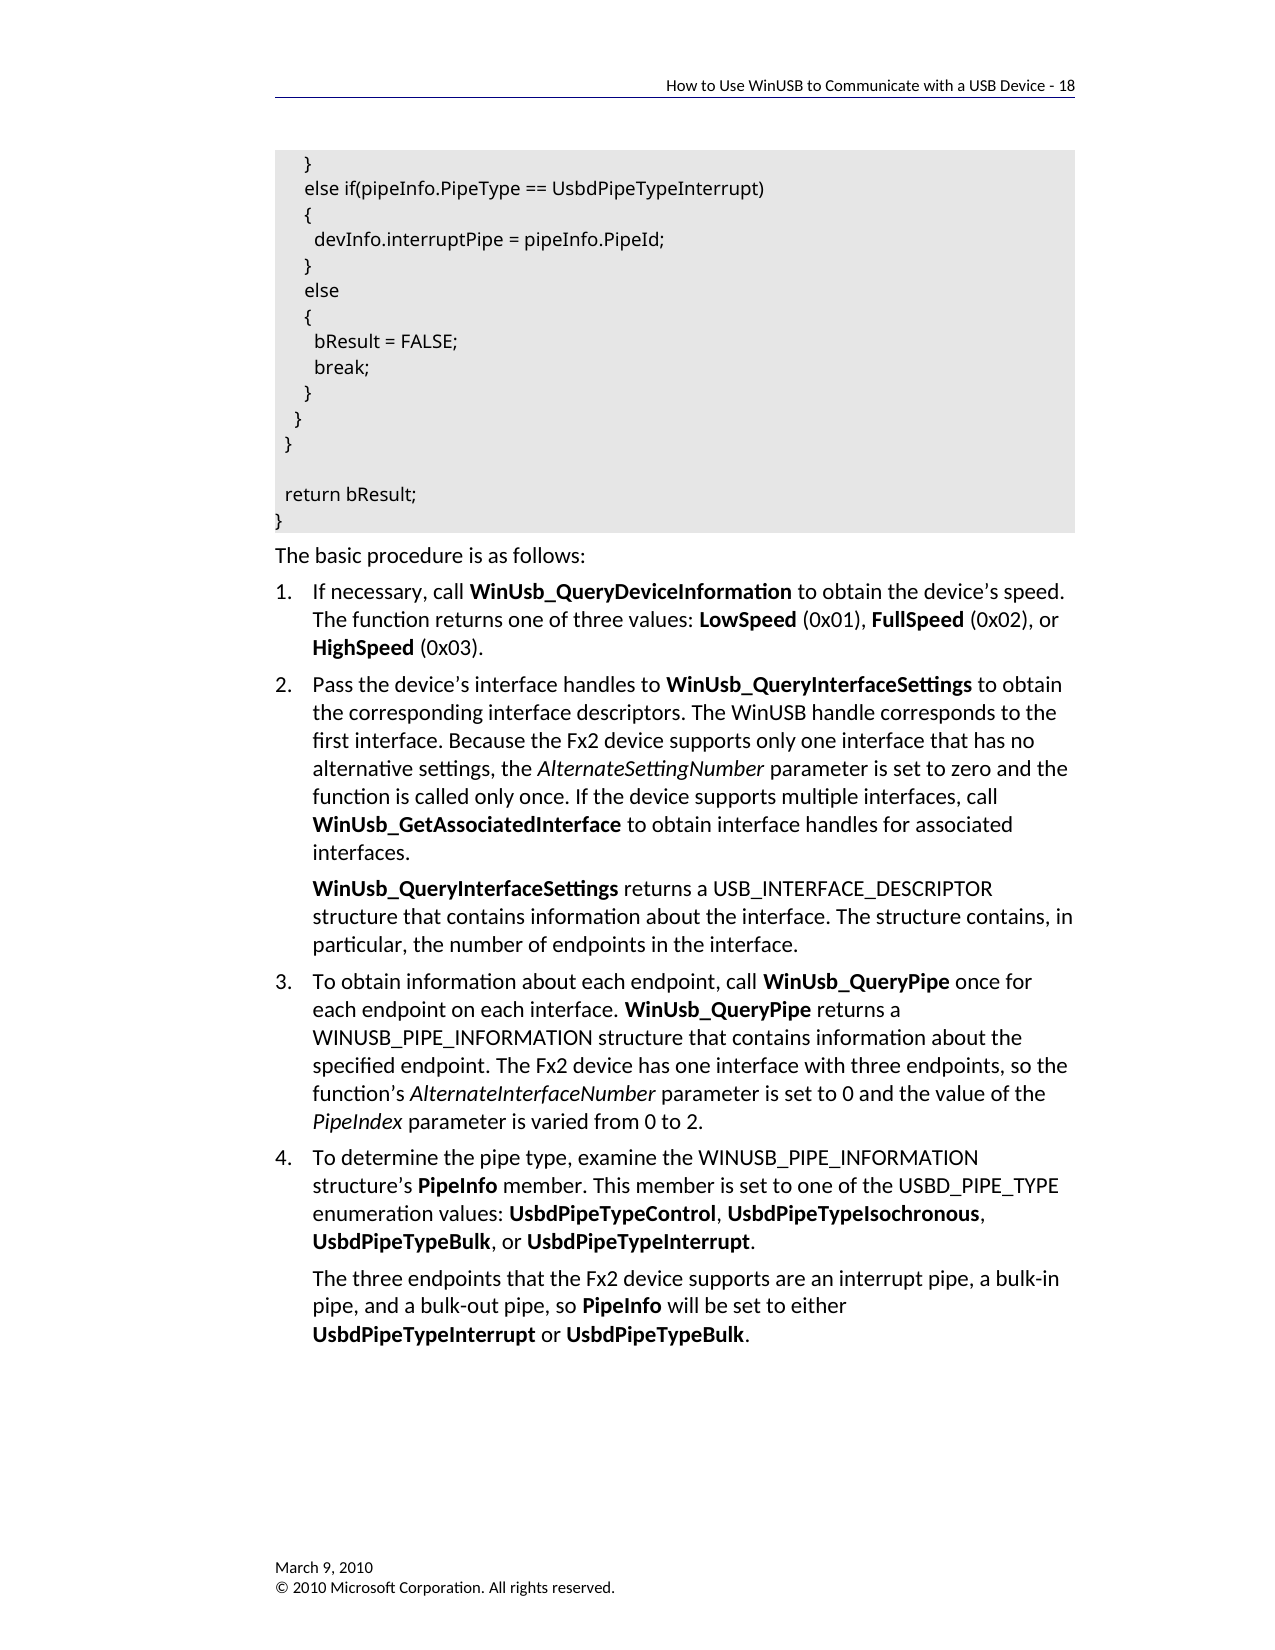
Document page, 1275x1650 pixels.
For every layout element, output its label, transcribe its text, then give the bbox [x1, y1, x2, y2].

list 1. If necessary, call WinUsb_QueryDeviceInformation to obtain the device’s speed. The function returns one of three values: LowSpeed (0x01), FullSpeed (0x02), or HighSpeed (0x03). [275, 577, 1075, 662]
text The basic procedure is as follows: [275, 541, 1075, 569]
text { [275, 201, 1075, 227]
text else if(pipeInfo.PipeType == UsbdPipeTypeInterrupt) [275, 176, 1075, 201]
text } [275, 150, 1075, 176]
text } [275, 405, 1075, 431]
text devInfo.interruptPipe = pipeInfo.PipeId; [275, 227, 1075, 252]
text break; [275, 354, 1075, 380]
text } [275, 252, 1075, 278]
text return bResult; [275, 482, 1075, 507]
text } [275, 507, 1075, 533]
list 2. Pass the device’s interface handles to WinUsb_QueryInterfaceSettings to obtain the corresponding interface descriptors. The WinUSB handle corresponds to the first interface. Because the Fx2 device supports only one interface that has no alternative settings, the AlternateSettingNumber parameter is set to zero and the function is called only once. If the device supports multiple interfaces, call WinUsb_GetAssociatedInterface to obtain interface handles for associated interfaces. [275, 670, 1075, 866]
text else [275, 278, 1075, 303]
text The three endpoints that the Fx2 device supports are an interrupt pipe, a bulk-in pipe, and a bulk-out pipe, so PipeInfo will be set to either UsbdPipeTypeInterrupt or UsbdPipeTypeBulk. [312, 1264, 1075, 1348]
list 3. To obtain information about each endpoint, call WinUsb_QueryPipe once for each endpoint on each interface. WinUsb_QueryPipe returns a WINUSB_PIPE_INFORMATION structure that contains information about the specified endpoint. The Fx2 device has one interface with three endpoints, so the function’s AlternateInterfaceNumber parameter is set to 0 and the value of the PipeIndex parameter is varied from 0 to 2. [275, 967, 1075, 1135]
list 4. To determine the pipe type, examine the WINUSB_PIPE_INFORMATION structure’s PipeInfo member. This member is set to one of the USBD_PIPE_TYPE enumeration values: UsbdPipeTypeControl, UsbdPipeTypeIsochronous, UsbdPipeTypeBulk, or UsbdPipeTypeInterrupt. [275, 1143, 1075, 1255]
text } [275, 431, 1075, 456]
text bResult = FALSE; [275, 329, 1075, 354]
text { [275, 303, 1075, 329]
text WinUsb_QueryInterfaceSettings returns a USB_INTERFACE_DESCRIPTOR structure that contains information about the interface. The structure contains, in particular, the number of endpoints in the interface. [312, 874, 1075, 958]
text } [275, 380, 1075, 405]
